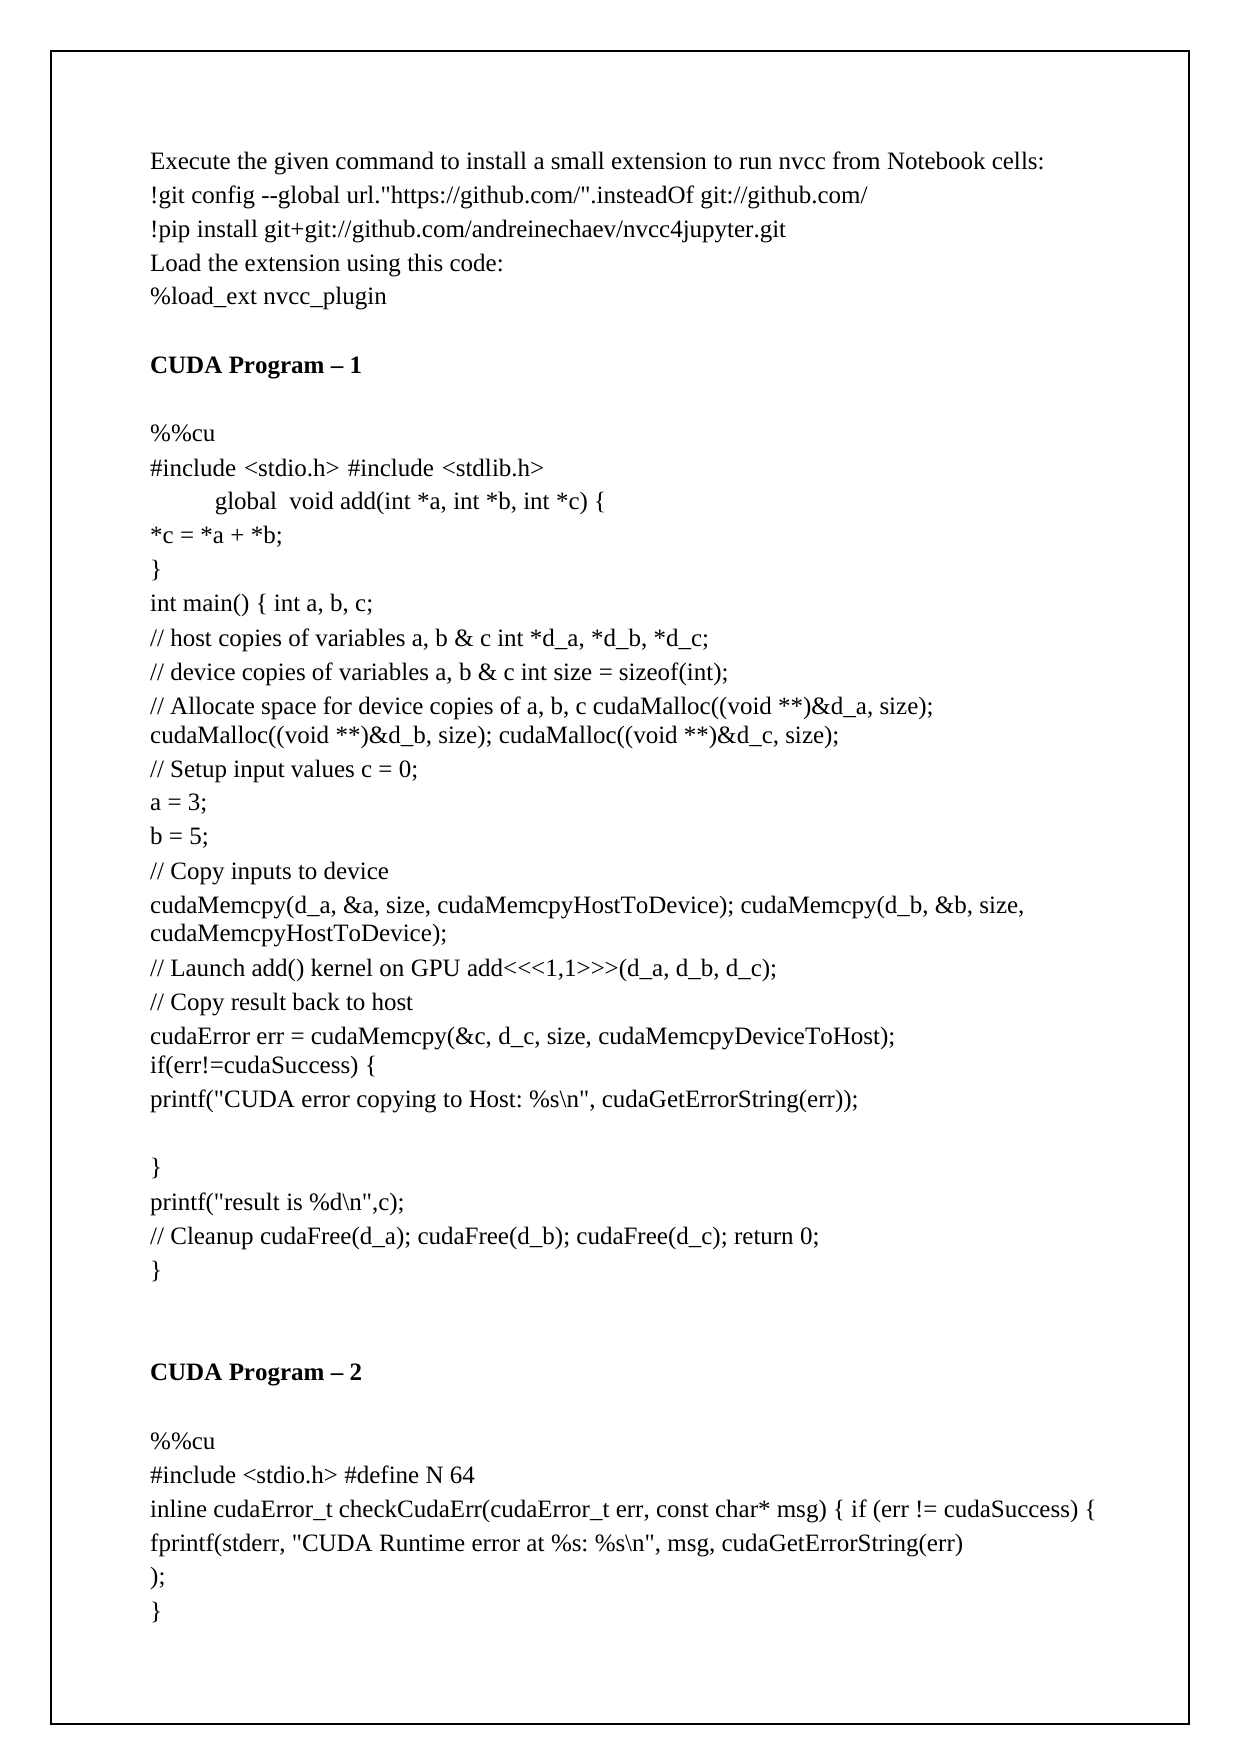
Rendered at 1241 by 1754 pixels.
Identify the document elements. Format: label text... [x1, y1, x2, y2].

text // host copies of variables a, b & c int *d_a, *d_b, *d_c; [150, 623, 1111, 651]
text int main() { int a, b, c; [150, 588, 1111, 617]
text #include <stdio.h> #include <stdlib.h> global void add(int *a, int *b, int *c) { [150, 453, 606, 515]
text // Launch add() kernel on GPU add<<<1,1>>>(d_a, d_b, d_c); [150, 953, 1111, 982]
subtitle CUDA Program – 2 [150, 1357, 1111, 1386]
text } [150, 1596, 1111, 1624]
text *c = *a + *b; [150, 520, 1111, 549]
text // Setup input values c = 0; a = 3; [150, 754, 420, 816]
text } [150, 1152, 1111, 1181]
text // device copies of variables a, b & c int size = sizeof(int); [150, 657, 1111, 686]
text #include <stdio.h> #define N 64 [150, 1460, 1111, 1489]
text // Copy result back to host [150, 987, 1111, 1016]
text b = 5; [150, 821, 1111, 850]
text // Allocate space for device copies of a, b, c cudaMalloc((void **)&d_a, size); cudaMalloc((void **)&d_b, size); cudaMalloc((void **)&d_c, size); [150, 691, 935, 748]
text printf("CUDA error copying to Host: %s\n", cudaGetErrorString(err)); [150, 1084, 1111, 1113]
text ); [150, 1562, 1111, 1590]
text } [150, 554, 1111, 583]
text // Copy inputs to device [150, 856, 1111, 884]
text inline cudaError_t checkCudaErr(cudaError_t err, const char* msg) { if (err != cudaSuccess) { fprintf(stderr, "CUDA Runtime error at %s: %s\n", msg, cudaGetErrorString(err) [150, 1494, 1098, 1557]
text !git config --global url."https://github.com/".insteadOf git://github.com/ [150, 180, 1111, 209]
text %%cu [150, 418, 1111, 447]
text Execute the given command to install a small extension to run nvcc from Notebook cells: [150, 146, 1111, 175]
subtitle CUDA Program – 1 [150, 350, 1111, 379]
text cudaError err = cudaMemcpy(&c, d_c, size, cudaMemcpyDeviceToHost); if(err!=cudaSuccess) { [150, 1021, 896, 1078]
text } [150, 1255, 1111, 1283]
text %load_ext nvcc_plugin [150, 282, 1111, 311]
text printf("result is %d\n",c); [150, 1187, 1111, 1215]
text %%cu [150, 1426, 1111, 1454]
text cudaMemcpy(d_a, &a, size, cudaMemcpyHostToDevice); cudaMemcpy(d_b, &b, size, cudaMemcpyHostToDevice); [150, 890, 1026, 947]
text // Cleanup cudaFree(d_a); cudaFree(d_b); cudaFree(d_c); return 0; [150, 1221, 1111, 1249]
text !pip install git+git://github.com/andreinechaev/nvcc4jupyter.git Load the extension using this code: [150, 214, 787, 277]
